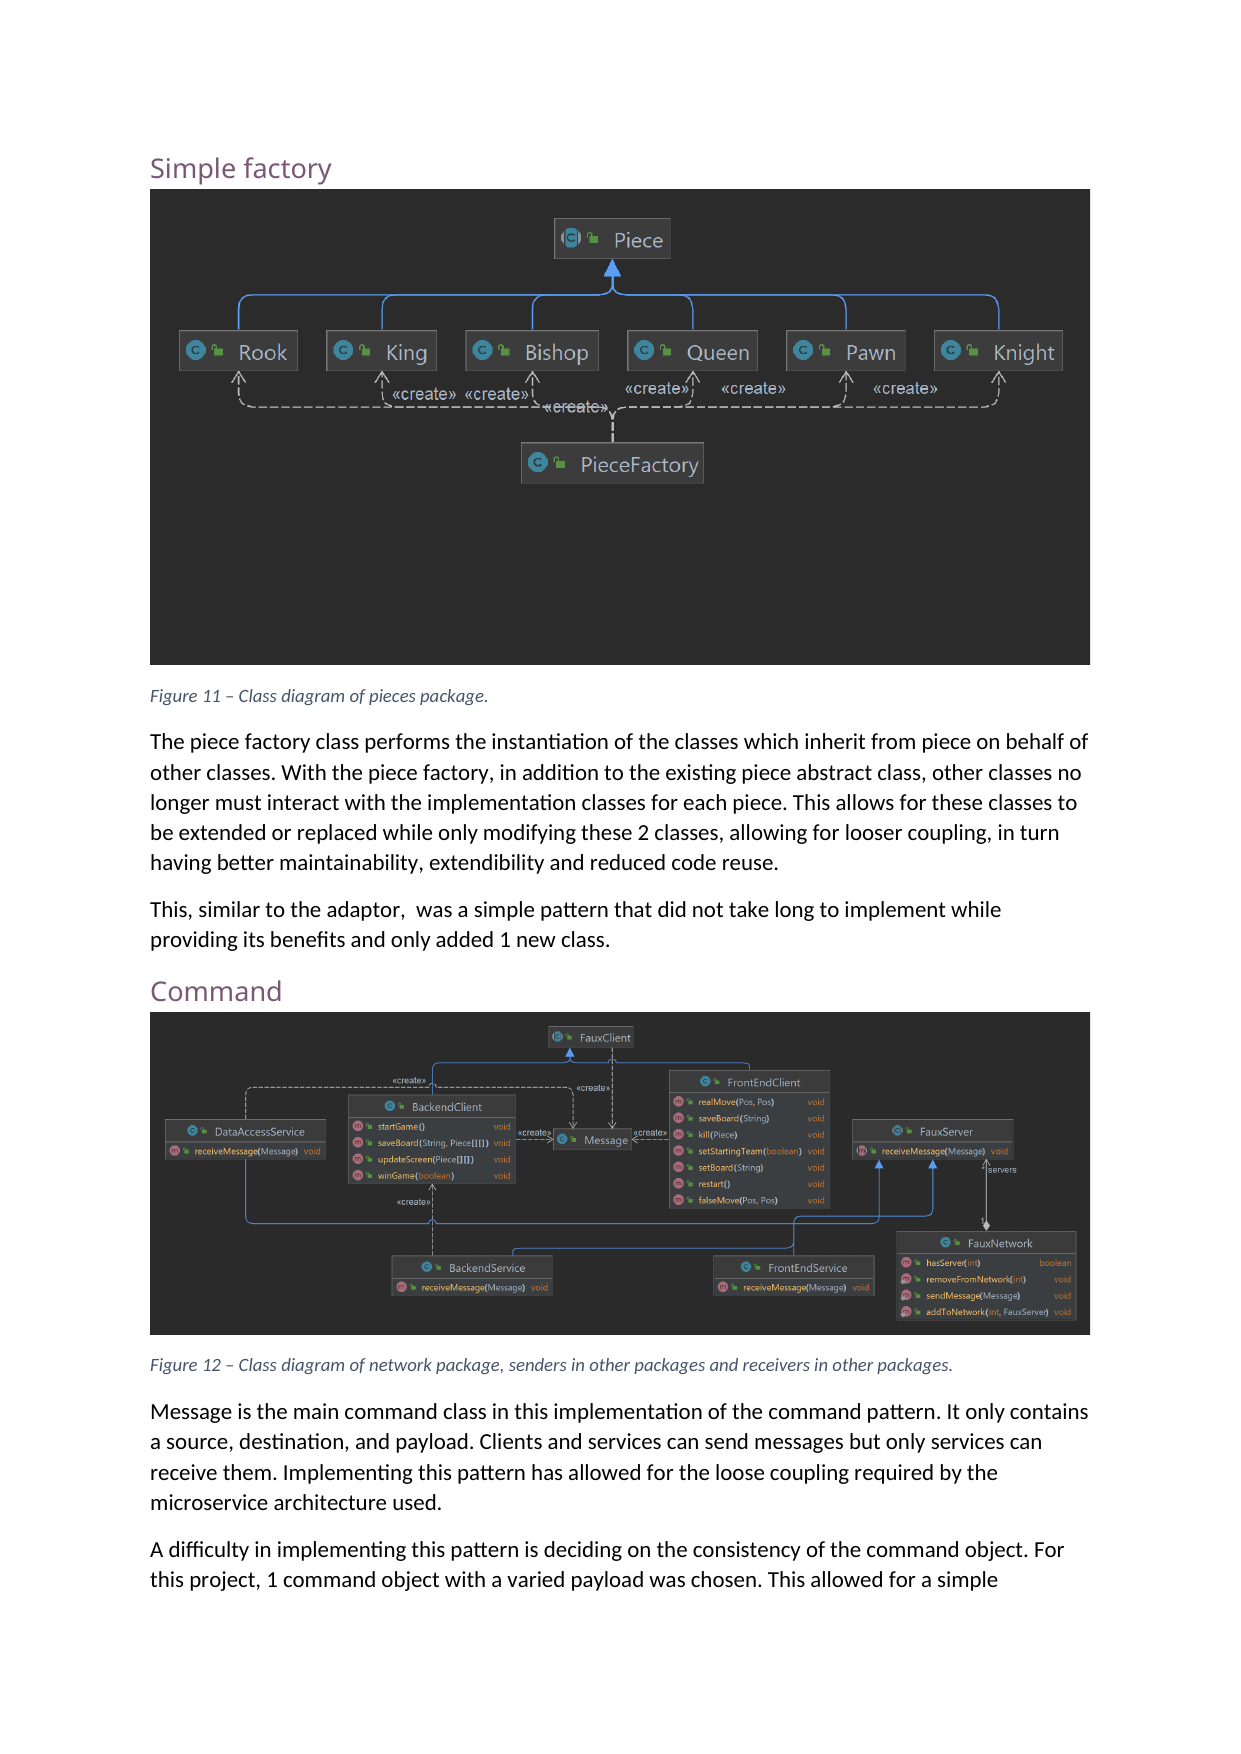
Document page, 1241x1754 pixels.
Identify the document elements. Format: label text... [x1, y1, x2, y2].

text Message is the main command class in this implementation of the command pattern. It only contains a source, destination, and payload. Clients and services can send messages but only services can receive them. Implementing this pattern has allowed for the loose coupling required by the microservice architecture used. [150, 1397, 1090, 1516]
picture [150, 189, 1091, 665]
subtitle Command [150, 972, 1090, 1009]
text This, similar to the adaptor, was a simple pattern that did not take long to implement while providing its benefits and only added 1 new class. [150, 895, 1090, 953]
picture [150, 1012, 1091, 1335]
subtitle Simple factory [150, 150, 1090, 187]
text The piece factory class performs the instantiation of the classes which inherit from piece on behalf of other classes. With the piece factory, in addition to the existing piece abstract class, other classes no longer must interact with the implementation classes for each piece. This allows for these classes to be extended or replaced while only modifying these 2 classes, allowing for looser coupling, in turn having better maintainability, extendibility and reduced code reuse. [150, 727, 1090, 876]
